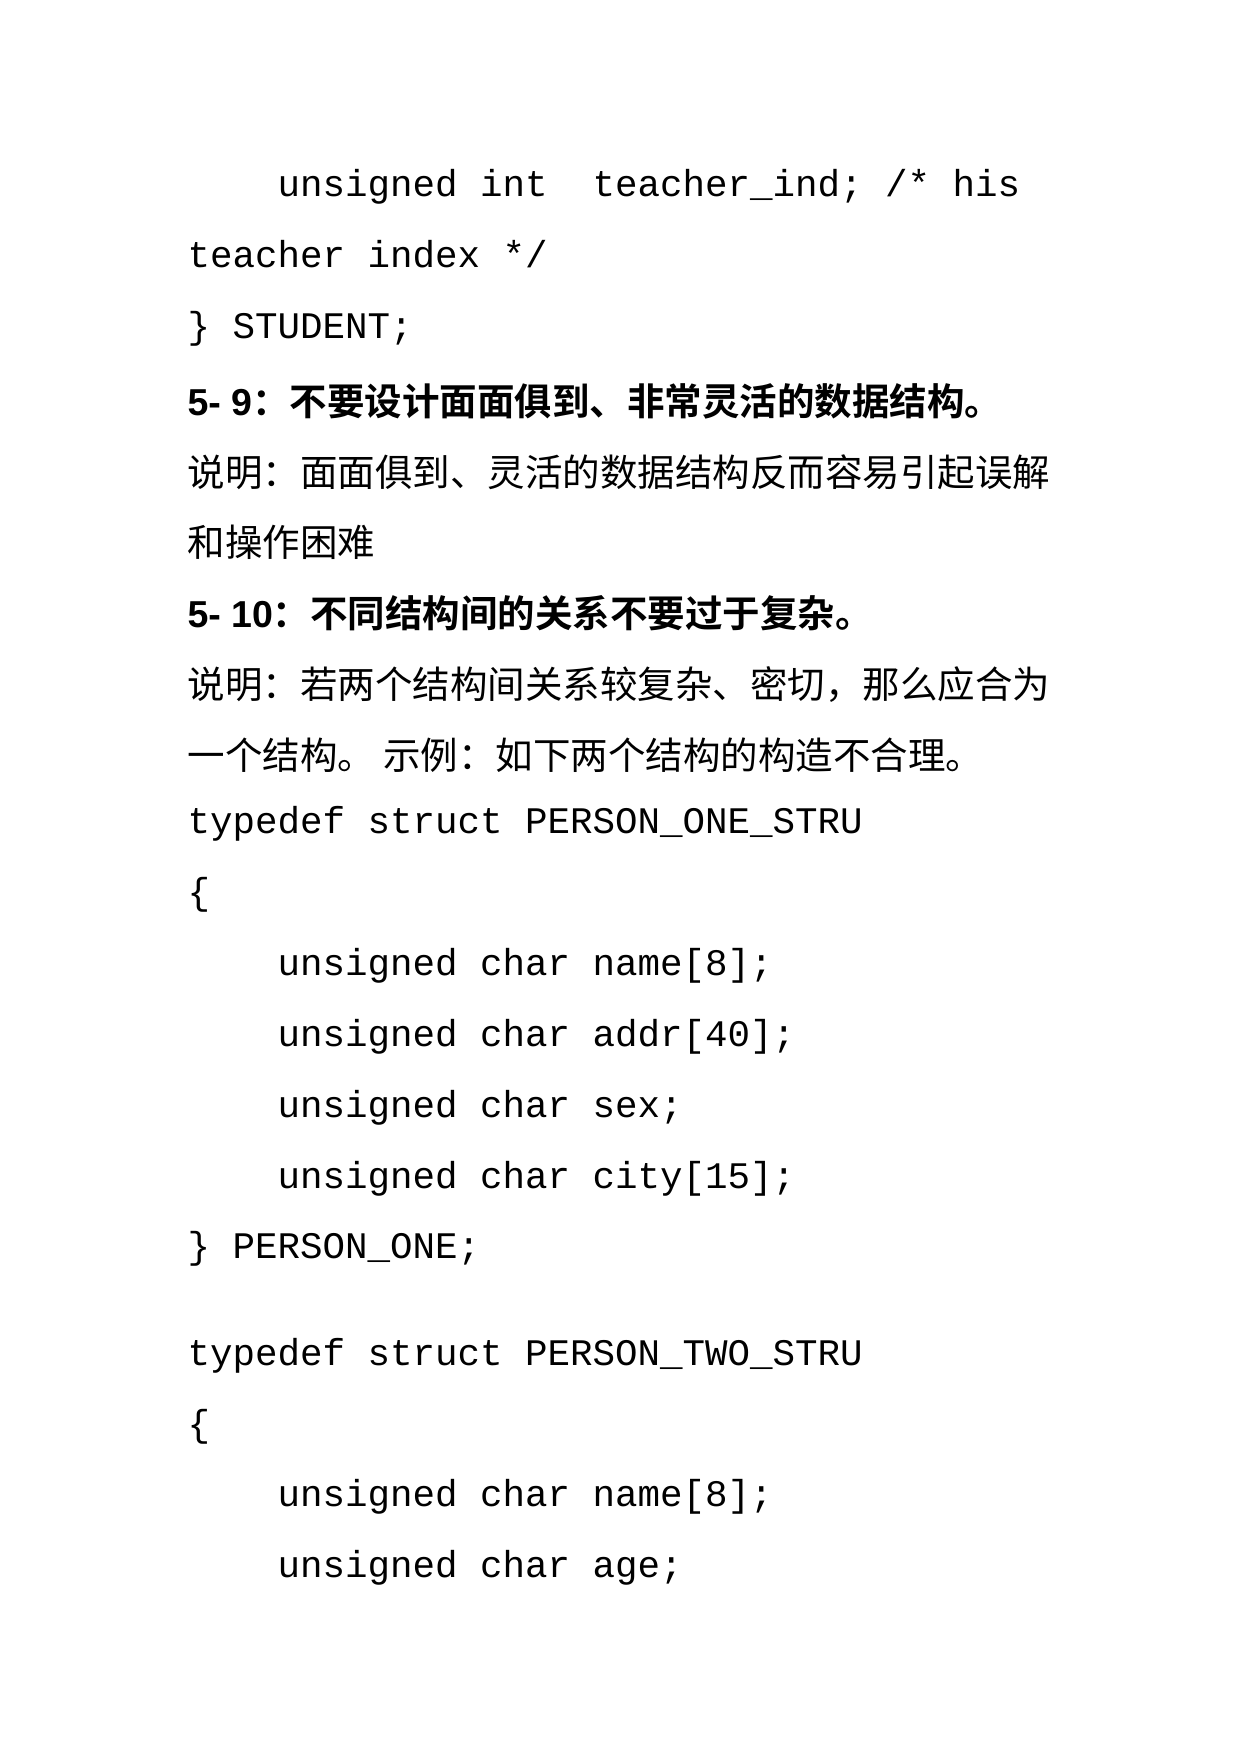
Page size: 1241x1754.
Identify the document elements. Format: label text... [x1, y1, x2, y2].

text unsigned char name[8]; [187, 930, 1053, 1001]
text } PERSON_ONE; [187, 1213, 1053, 1284]
text unsigned char addr[40]; [187, 1001, 1053, 1072]
text unsigned char name[8]; [187, 1461, 1053, 1532]
text } STUDENT; [187, 293, 1053, 363]
text 说明：若两个结构间关系较复杂、密切，那么应合为一个结构。 示例：如下两个结构的构造不合理。 [187, 647, 1053, 788]
text { [187, 859, 1053, 930]
text unsigned char sex; [187, 1072, 1053, 1143]
text typedef struct PERSON_TWO_STRU [187, 1320, 1053, 1391]
text { [187, 1391, 1053, 1461]
text 5- 10：不同结构间的关系不要过于复杂。 [187, 576, 1053, 647]
text 5- 9：不要设计面面俱到、非常灵活的数据结构。 [187, 363, 1053, 434]
text typedef struct PERSON_ONE_STRU [187, 788, 1053, 859]
text unsigned char city[15]; [187, 1143, 1053, 1213]
text unsigned int teacher_ind; /* his teacher index */ [187, 151, 1053, 293]
text unsigned char age; [187, 1532, 1053, 1603]
text 说明：面面俱到、灵活的数据结构反而容易引起误解和操作困难 [187, 434, 1053, 576]
